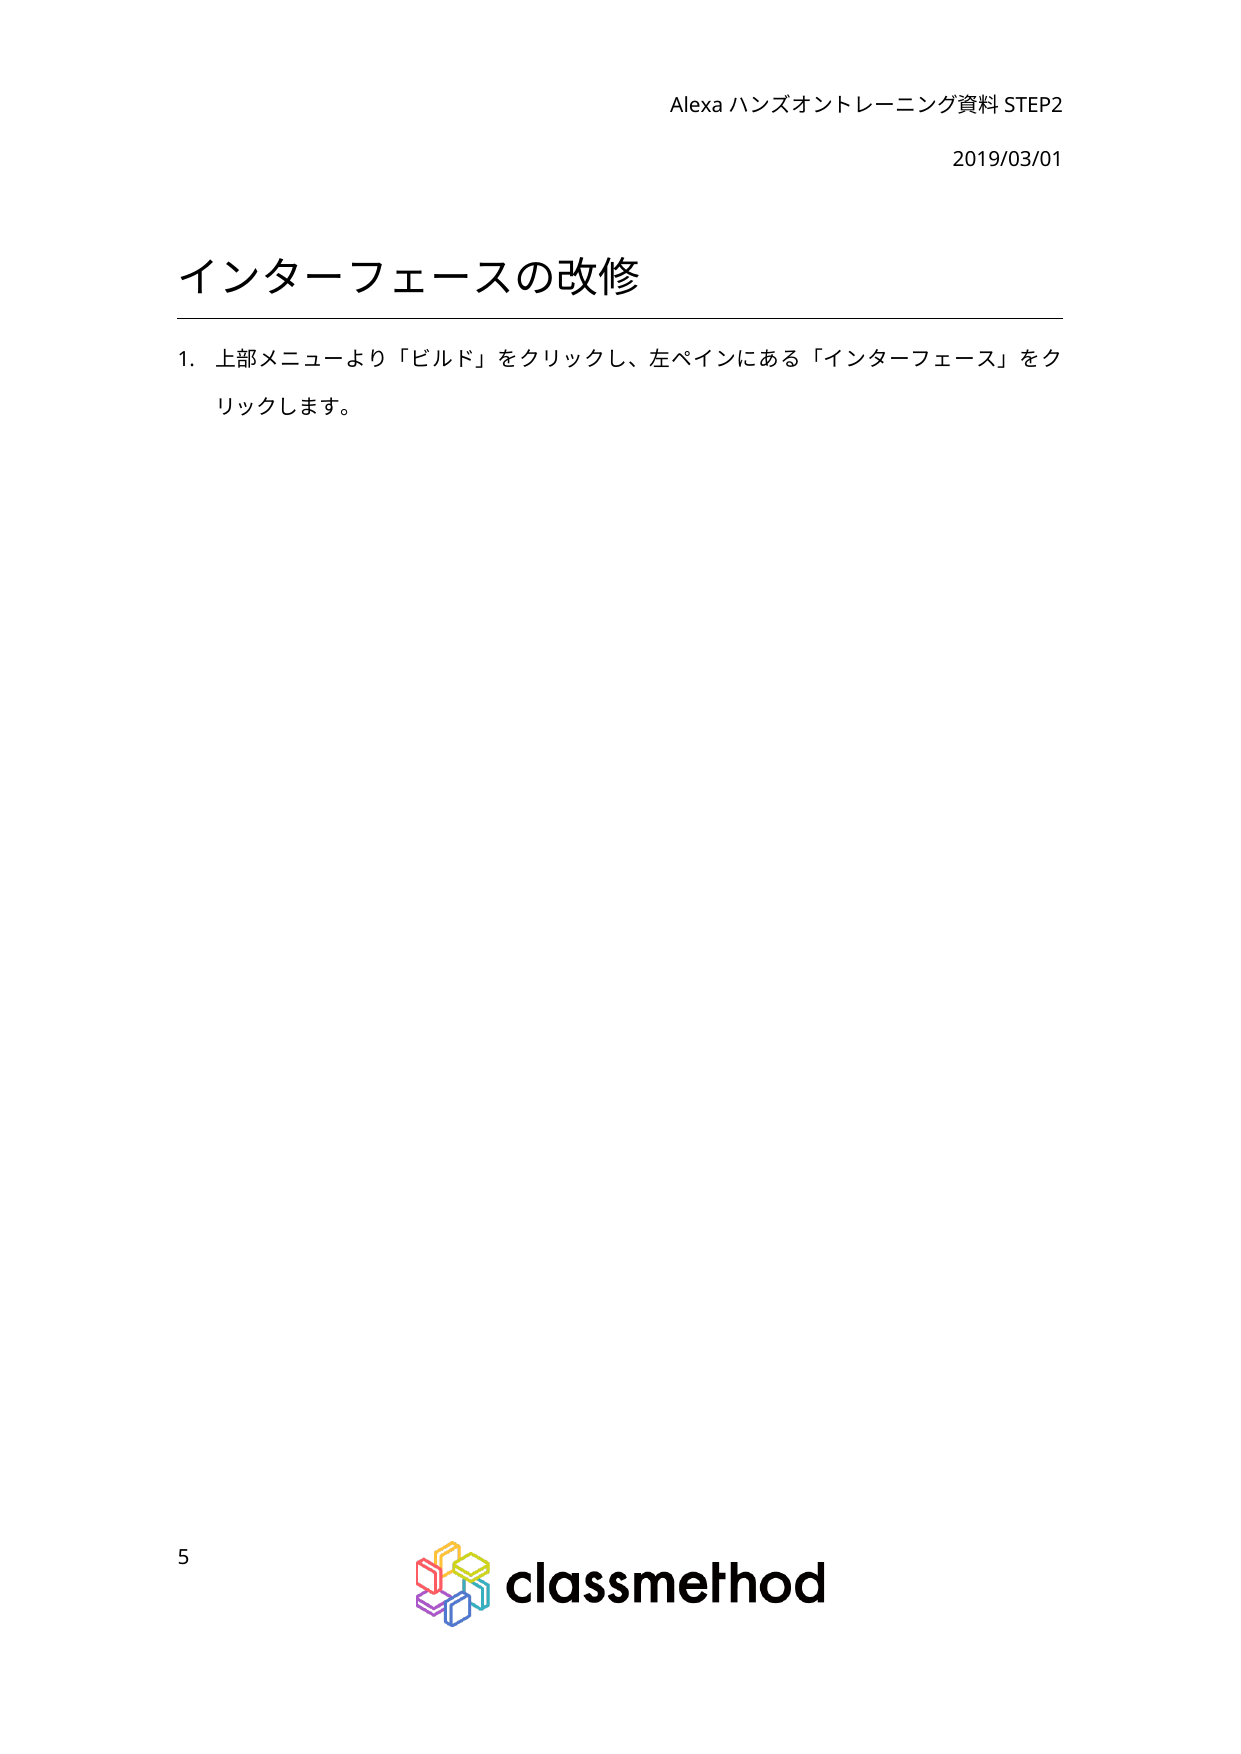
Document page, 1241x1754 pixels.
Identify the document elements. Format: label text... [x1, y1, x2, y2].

list 上部メニューより「ビルド」をクリックし、左ペインにある「インターフェース」をクリックします。 [177, 336, 1063, 426]
picture [416, 1541, 825, 1627]
subtitle インターフェースの改修 [177, 232, 1063, 318]
